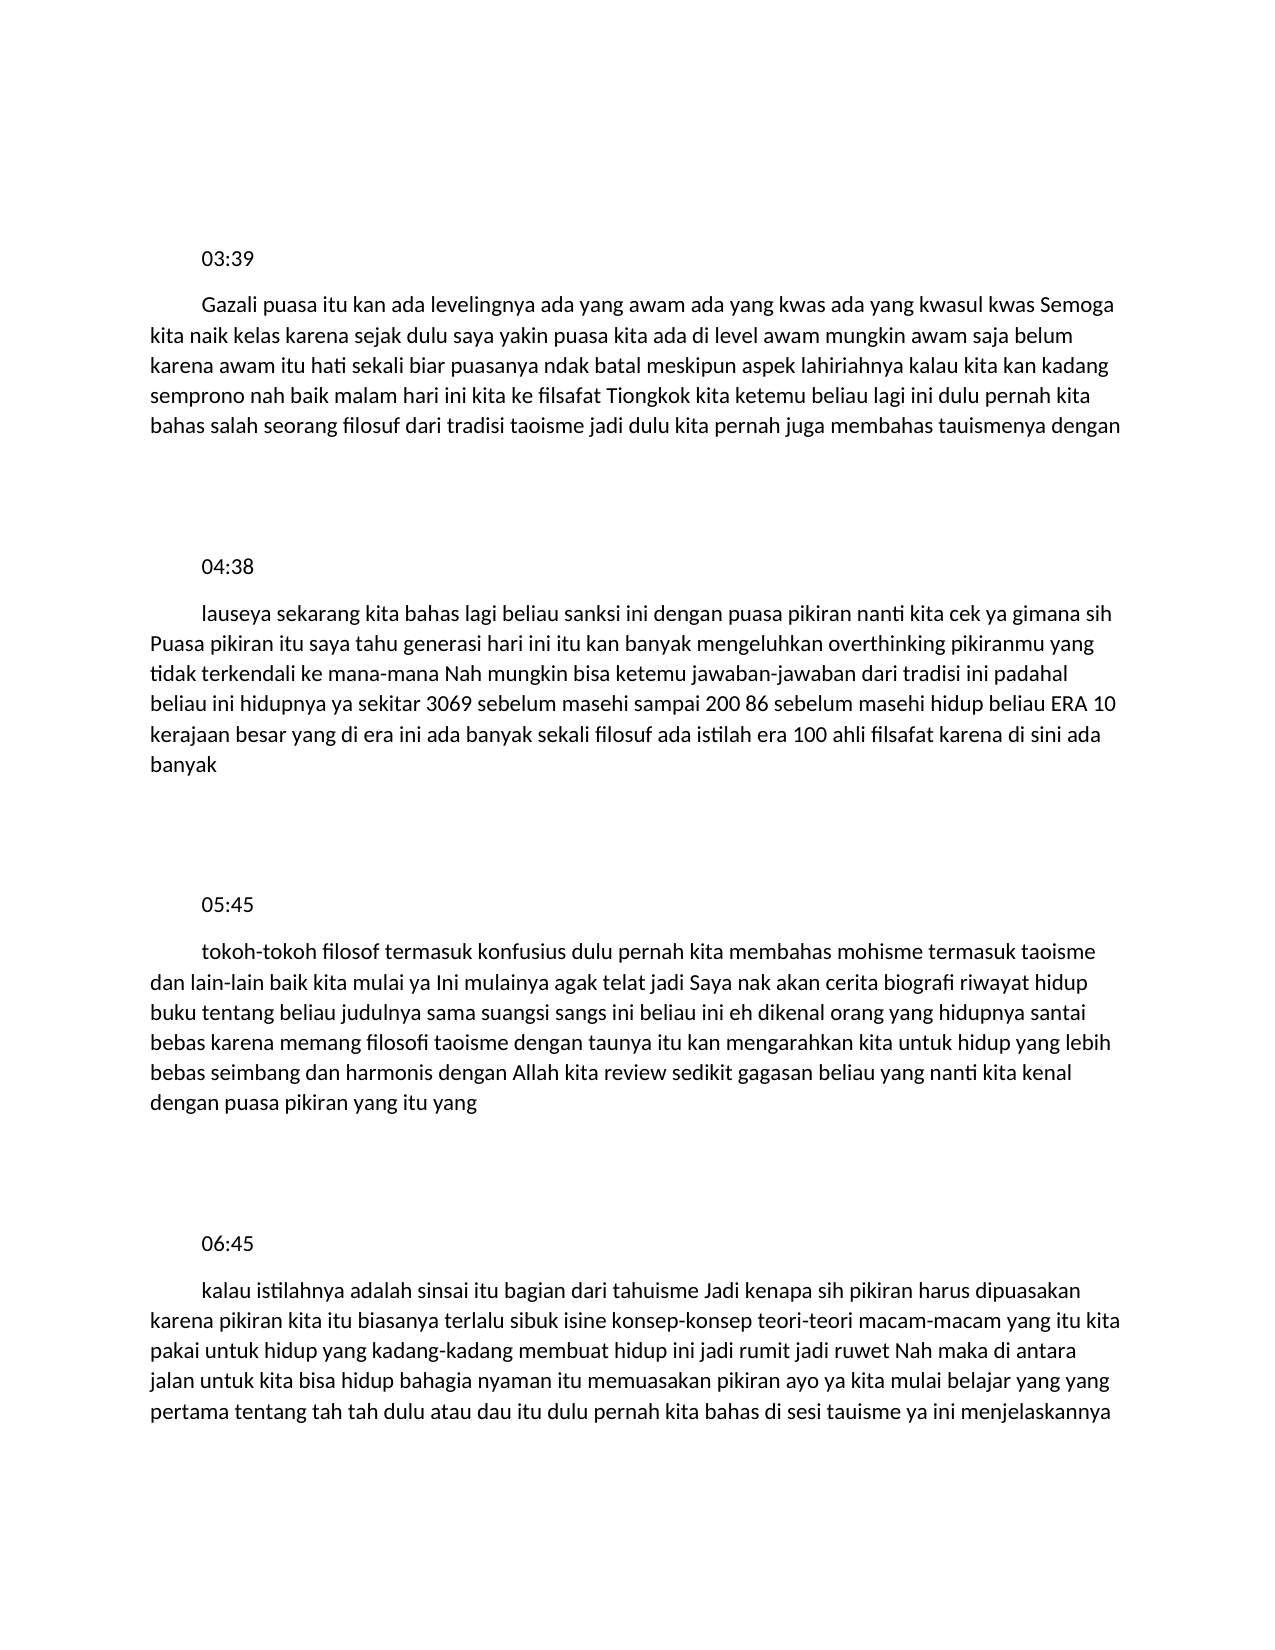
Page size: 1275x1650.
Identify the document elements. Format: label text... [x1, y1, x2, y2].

text tokoh-tokoh filosof termasuk konfusius dulu pernah kita membahas mohisme termasuk taoisme dan lain-lain baik kita mulai ya Ini mulainya agak telat jadi Saya nak akan cerita biografi riwayat hidup buku tentang beliau judulnya sama suangsi sangs ini beliau ini eh dikenal orang yang hidupnya santai bebas karena memang filosofi taoisme dengan taunya itu kan mengarahkan kita untuk hidup yang lebih bebas seimbang dan harmonis dengan Allah kita review sedikit gagasan beliau yang nanti kita kenal dengan puasa pikiran yang itu yang [150, 937, 1125, 1117]
text lauseya sekarang kita bahas lagi beliau sanksi ini dengan puasa pikiran nanti kita cek ya gimana sih Puasa pikiran itu saya tahu generasi hari ini itu kan banyak mengeluhkan overthinking pikiranmu yang tidak terkendali ke mana-mana Nah mungkin bisa ketemu jawaban-jawaban dari tradisi ini padahal beliau ini hidupnya ya sekitar 3069 sebelum masehi sampai 200 86 sebelum masehi hidup beliau ERA 10 kerajaan besar yang di era ini ada banyak sekali filosuf ada istilah era 100 ahli filsafat karena di sini ada banyak [150, 599, 1125, 778]
text kalau istilahnya adalah sinsai itu bagian dari tahuisme Jadi kenapa sih pikiran harus dipuasakan karena pikiran kita itu biasanya terlalu sibuk isine konsep-konsep teori-teori macam-macam yang itu kita pakai untuk hidup yang kadang-kadang membuat hidup ini jadi rumit jadi ruwet Nah maka di antara jalan untuk kita bisa hidup bahagia nyaman itu memuasakan pikiran ayo ya kita mulai belajar yang yang pertama tentang tah tah dulu atau dau itu dulu pernah kita bahas di sesi tauisme ya ini menjelaskannya [150, 1276, 1125, 1425]
text 03:39 [150, 244, 1125, 272]
text 04:38 [150, 552, 1125, 580]
text 05:45 [150, 891, 1125, 919]
text Gazali puasa itu kan ada levelingnya ada yang awam ada yang kwas ada yang kwasul kwas Semoga kita naik kelas karena sejak dulu saya yakin puasa kita ada di level awam mungkin awam saja belum karena awam itu hati sekali biar puasanya ndak batal meskipun aspek lahiriahnya kalau kita kan kadang semprono nah baik malam hari ini kita ke filsafat Tiongkok kita ketemu beliau lagi ini dulu pernah kita bahas salah seorang filosuf dari tradisi taoisme jadi dulu kita pernah juga membahas tauismenya dengan [150, 291, 1125, 439]
text 06:45 [150, 1229, 1125, 1257]
